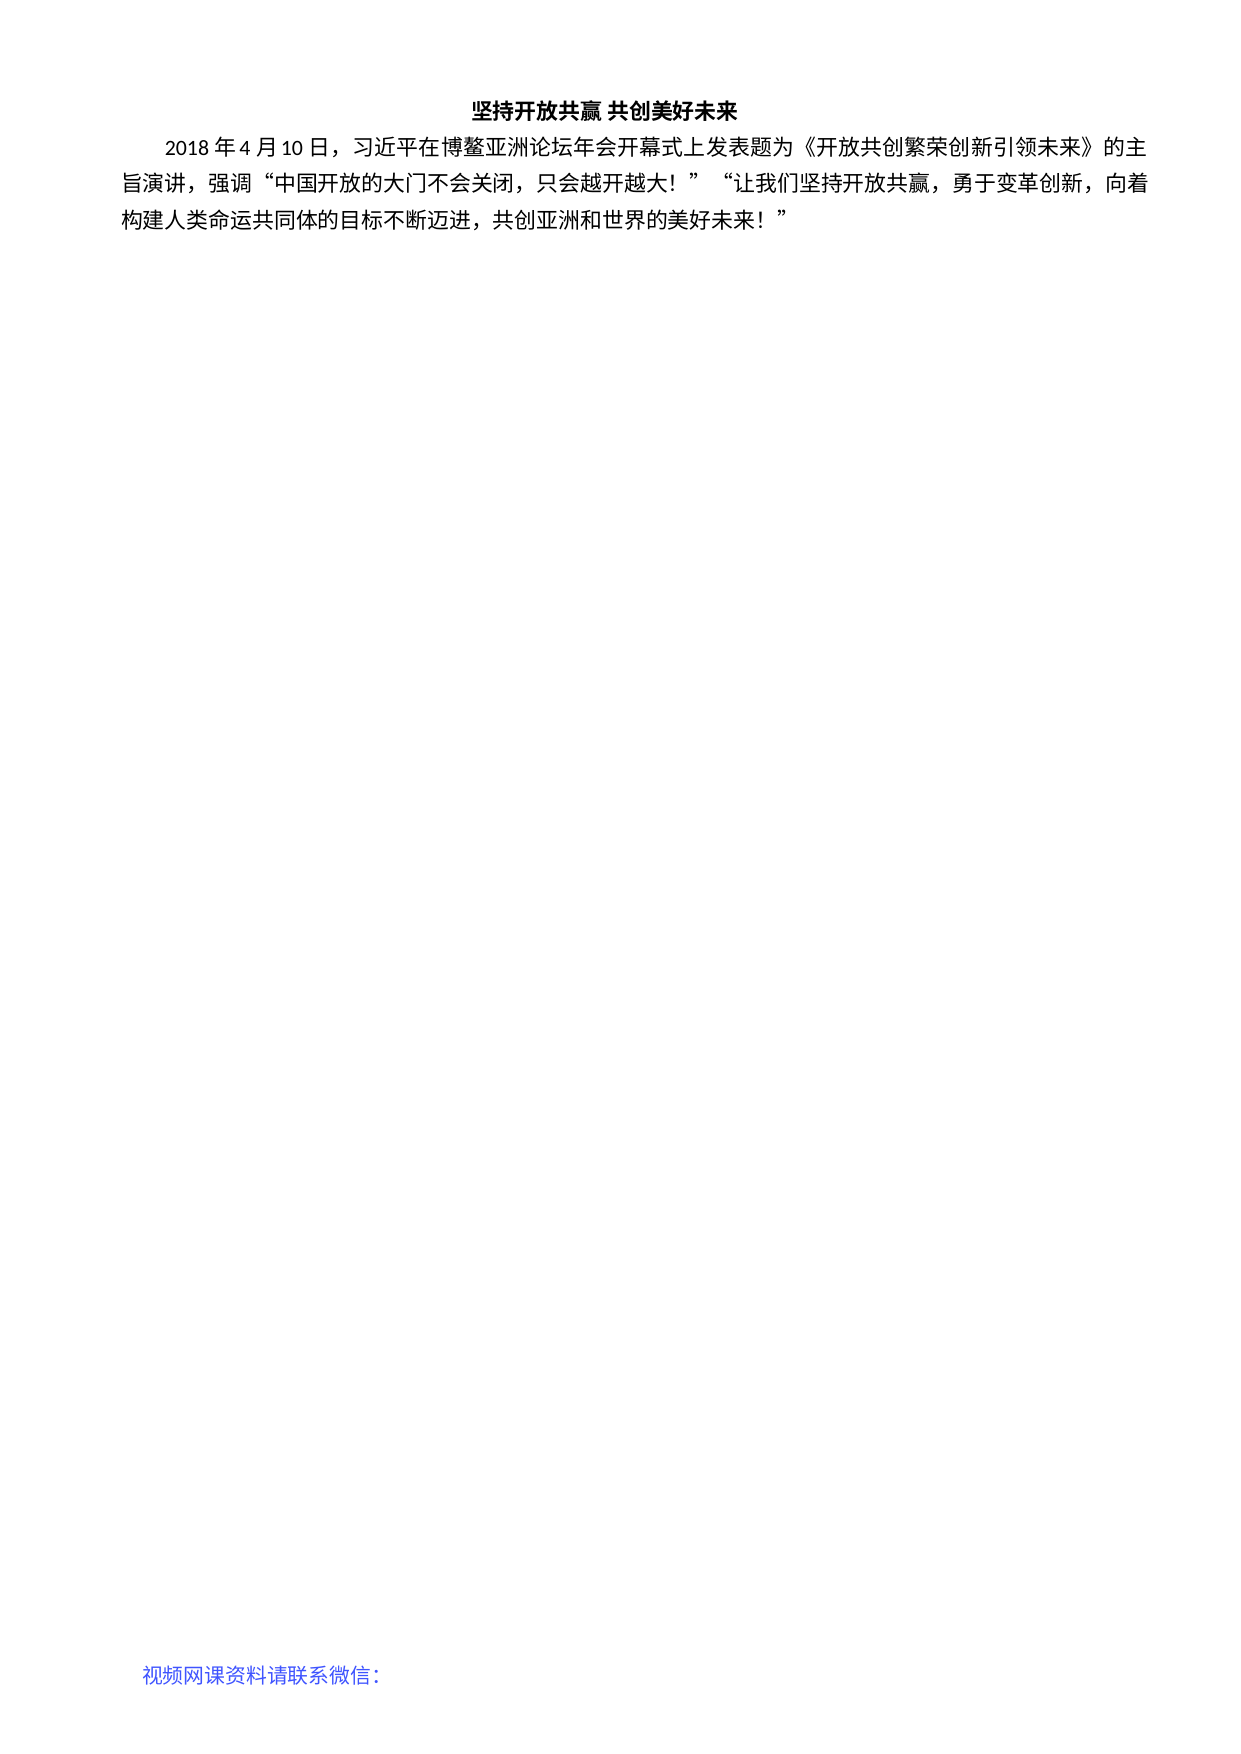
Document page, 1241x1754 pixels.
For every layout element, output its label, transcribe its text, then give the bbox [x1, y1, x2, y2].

text 2018 年 4 月 10 日，习近平在博鳌亚洲论坛年会开幕式上发表题为《开放共创繁荣创新引领未来》的主旨演讲，强调“中国开放的大门不会关闭，只会越开越大！”“让我们坚持开放共赢，勇于变革创新，向着构建人类命运共同体的目标不断迈进，共创亚洲和世界的美好未来！” [121, 130, 1151, 234]
subtitle 坚持开放共赢 共创美好未来 [471, 94, 1173, 125]
